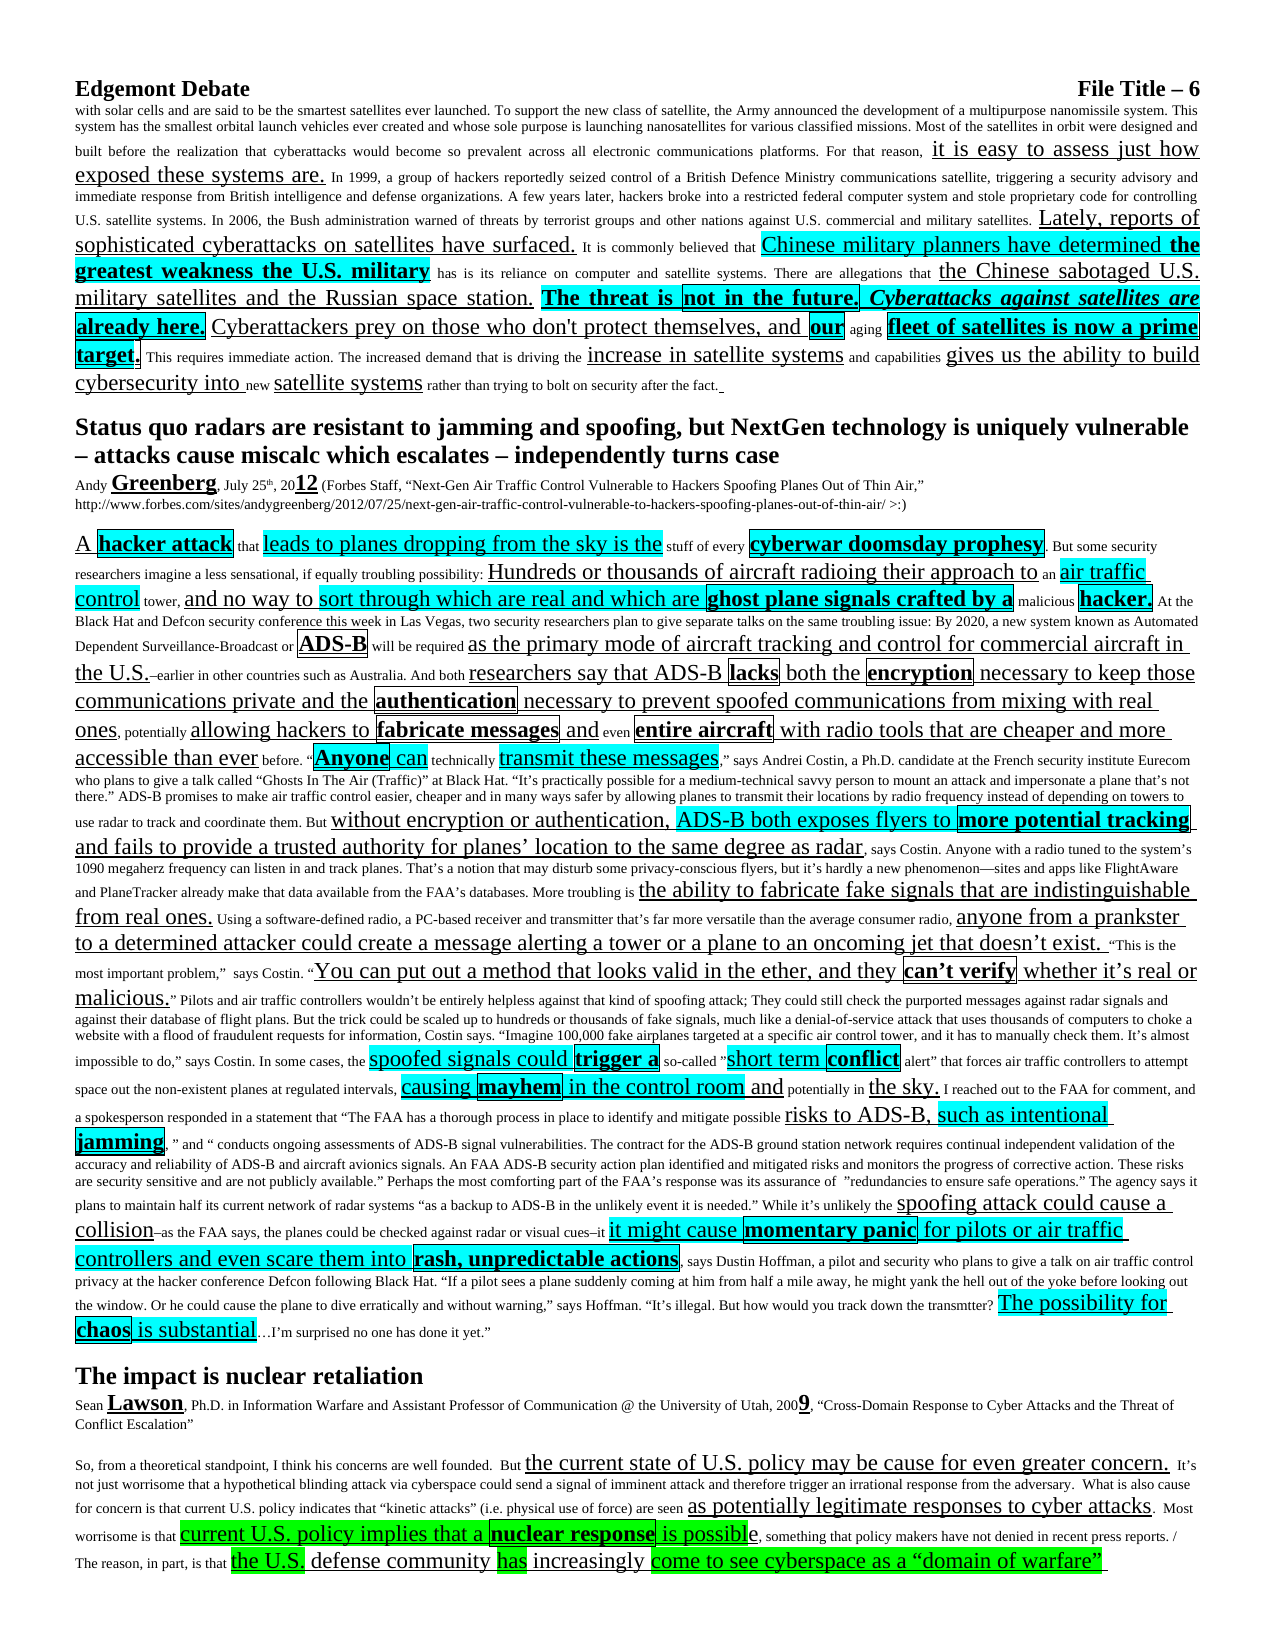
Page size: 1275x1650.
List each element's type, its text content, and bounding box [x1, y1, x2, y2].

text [75, 101, 1200, 395]
text A hacker attack that leads to planes dropping from the sky is the stuff of every cyberwar doomsday prophesy. But some security researchers imagine a less sensational, if equally troubling possibility: Hundreds or thousands of aircraft radioing their approach to an air traffic control tower, and no way to sort through which are real and which are ghost plane signals crafted by a malicious hacker. At the Black Hat and Defcon security conference this week in Las Vegas, two security researchers plan to give separate talks on the same troubling issue: By 2020, a new system known as Automated Dependent Surveillance-Broadcast or ADS-B will be required as the primary mode of aircraft tracking and control for commercial aircraft in the U.S.–earlier in other countries such as Australia. And both researchers say that ADS-B lacks both the encryption necessary to keep those communications private and the authentication necessary to prevent spoofed communications from mixing with real ones, potentially allowing hackers to fabricate messages and even entire aircraft with radio tools that are cheaper and more accessible than ever before. “Anyone can technically transmit these messages,” says Andrei Costin, a Ph.D. candidate at the French security institute Eurecom who plans to give a talk called “Ghosts In The Air (Traffic)” at Black Hat. “It’s practically possible for a medium-technical savvy person to mount an attack and impersonate a plane that’s not there.” ADS-B promises to make air traffic control easier, cheaper and in many ways safer by allowing planes to transmit their locations by radio frequency instead of depending on towers to use radar to track and coordinate them. But without encryption or authentication, ADS-B both exposes flyers to more potential tracking and fails to provide a trusted authority for planes’ location to the same degree as radar, says Costin. Anyone with a radio tuned to the system’s 1090 megaherz frequency can listen in and track planes. That’s a notion that may disturb some privacy-conscious flyers, but it’s hardly a new phenomenon—sites and apps like FlightAware and PlaneTracker already make that data available from the FAA’s databases. More troubling is the ability to fabricate fake signals that are indistinguishable from real ones. Using a software-defined radio, a PC-based receiver and transmitter that’s far more versatile than the average consumer radio, anyone from a prankster to a determined attacker could create a message alerting a tower or a plane to an oncoming jet that doesn’t exist. “This is the most important problem,” says Costin. “You can put out a method that looks valid in the ether, and they can’t verify whether it’s real or malicious.” Pilots and air traffic controllers wouldn’t be entirely helpless against that kind of spoofing attack; They could still check the purported messages against radar signals and against their database of flight plans. But the trick could be scaled up to hundreds or thousands of fake signals, much like a denial-of-service attack that uses thousands of computers to choke a website with a flood of fraudulent requests for information, Costin says. “Imagine 100,000 fake airplanes targeted at a specific air control tower, and it has to manually check them. It’s almost impossible to do,” says Costin. In some cases, the spoofed signals could trigger a so-called ”short term conflict alert” that forces air traffic controllers to attempt space out the non-existent planes at regulated intervals, causing mayhem in the control room and potentially in the sky. I reached out to the FAA for comment, and a spokesperson responded in a statement that “The FAA has a thorough process in place to identify and mitigate possible risks to ADS-B, such as intentional jamming, ” and “ conducts ongoing assessments of ADS-B signal vulnerabilities. The contract for the ADS-B ground station network requires continual independent validation of the accuracy and reliability of ADS-B and aircraft avionics signals. An FAA ADS-B security action plan identified and mitigated risks and monitors the progress of corrective action. These risks are security sensitive and are not publicly available.” Perhaps the most comforting part of the FAA’s response was its assurance of ”redundancies to ensure safe operations.” The agency says it plans to maintain half its current network of radar systems “as a backup to ADS-B in the unlikely event it is needed.” While it’s unlikely the spoofing attack could cause a collision–as the FAA says, the planes could be checked against radar or visual cues–it it might cause momentary panic for pilots or air traffic controllers and even scare them into rash, unpredictable actions, says Dustin Hoffman, a pilot and security who plans to give a talk on air traffic control privacy at the hacker conference Defcon following Black Hat. “If a pilot sees a plane suddenly coming at him from half a mile away, he might yank the hell out of the yoke before looking out the window. Or he could cause the plane to dive erratically and without warning,” says Hoffman. “It’s illegal. But how would you track down the transmtter? The possibility for chaos is substantial…I’m surprised no one has done it yet.” [75, 529, 1200, 1344]
text Status quo radars are resistant to jamming and spoofing, but NextGen technology is uniquely vulnerable – attacks cause miscalc which escalates – independently turns case [75, 412, 1200, 469]
text Andy Greenberg, July 25th, 2012 (Forbes Staff, “Next-Gen Air Traffic Control Vulnerable to Hackers Spoofing Planes Out of Thin Air,” http://www.forbes.com/sites/andygreenberg/2012/07/25/next-gen-air-traffic-control-vulnerable-to-hackers-spoofing-planes-out-of-thin-air/ >:) [75, 469, 1200, 512]
text The impact is nuclear retaliation [75, 1361, 1200, 1389]
text Sean Lawson, Ph.D. in Information Warfare and Assistant Professor of Communication @ the University of Utah, 2009, “Cross-Domain Response to Cyber Attacks and the Threat of Conflict Escalation” [75, 1389, 1200, 1433]
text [75, 1449, 1200, 1574]
